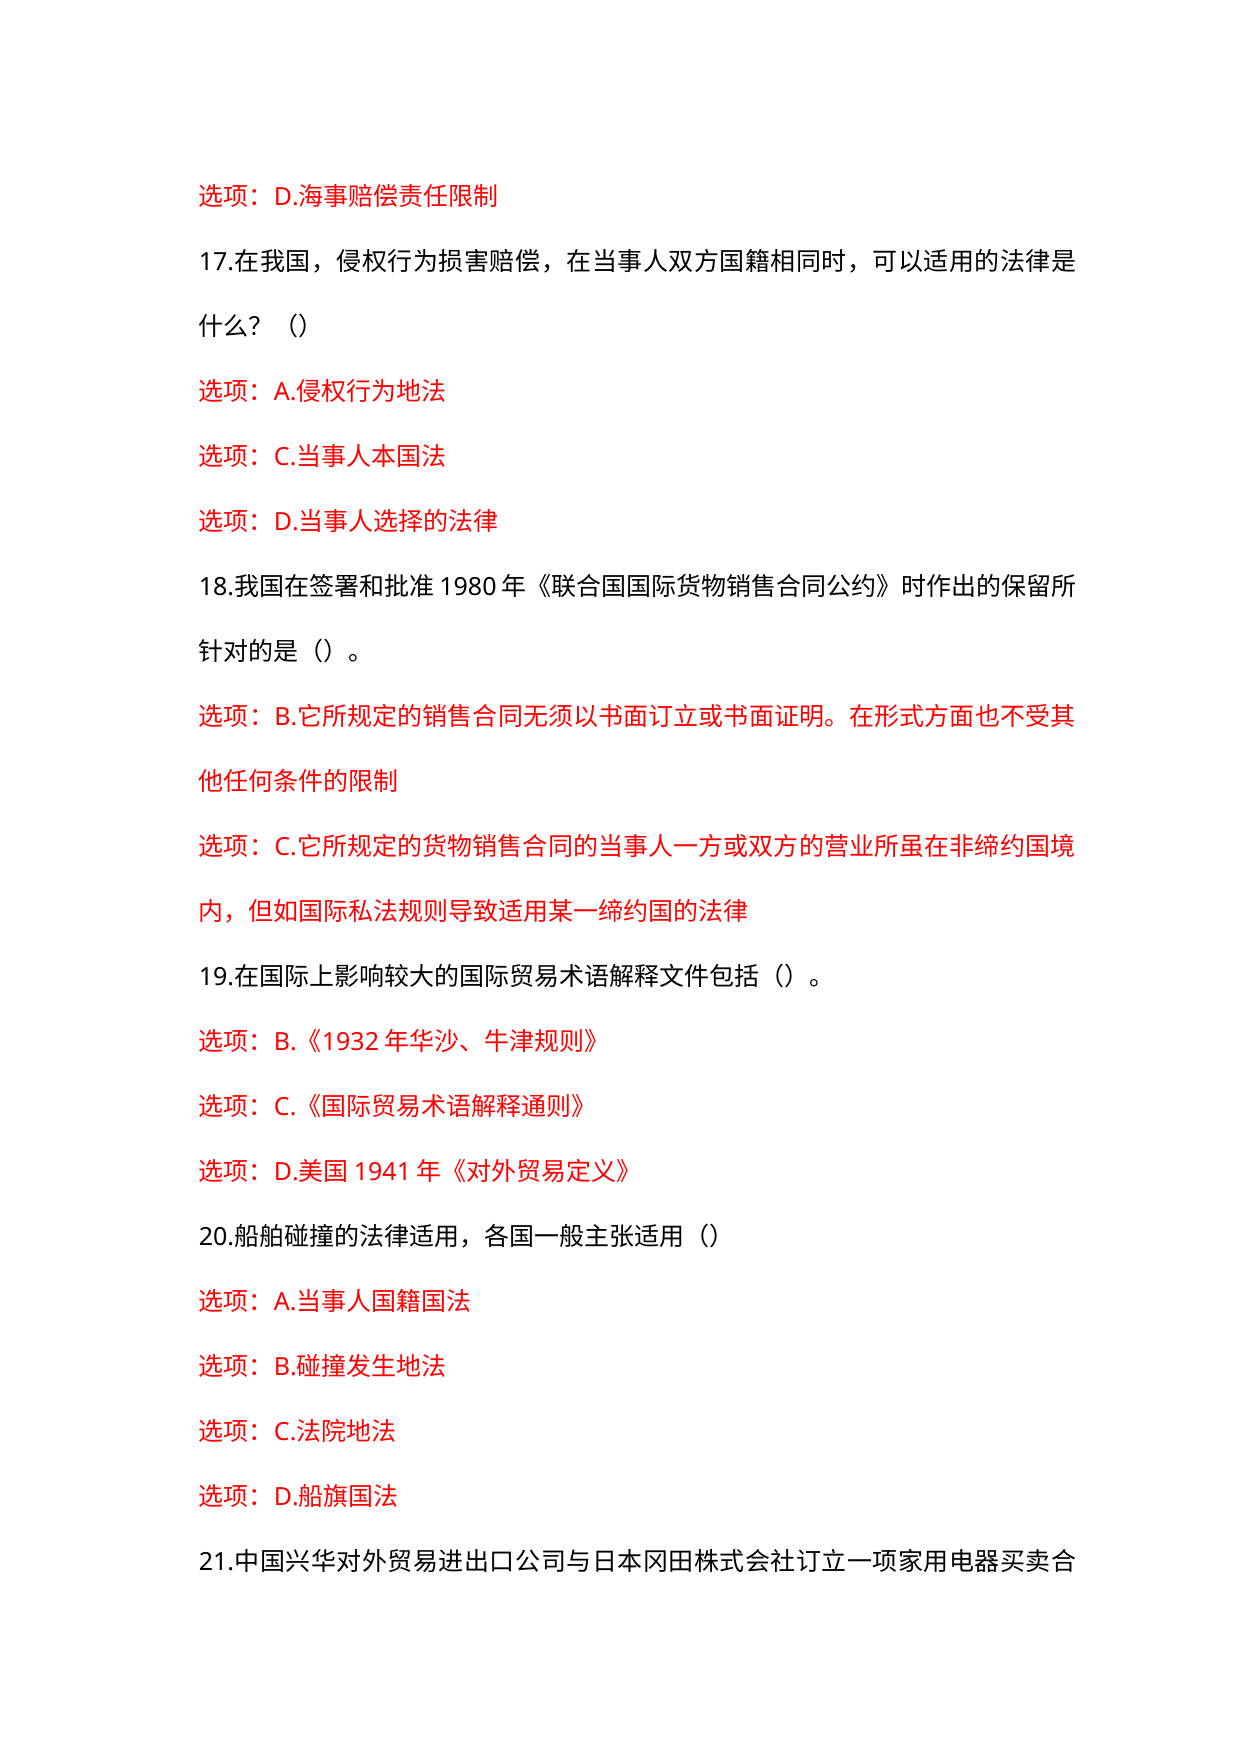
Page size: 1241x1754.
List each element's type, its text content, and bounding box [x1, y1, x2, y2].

table_cell 选项：C.当事人本国法 [188, 422, 1087, 487]
table_cell 19.在国际上影响较大的国际贸易术语解释文件包括（）。 [188, 942, 1087, 1007]
table_cell 选项：D.美国1941年《对外贸易定义》 [188, 1137, 1087, 1202]
table_cell 选项：B.碰撞发生地法 [188, 1332, 1087, 1397]
table_cell 选项：B.它所规定的销售合同无须以书面订立或书面证明。在形式方面也不受其他任何条件的限制 [188, 682, 1087, 812]
table_cell 18.我国在签署和批准1980年《联合国国际货物销售合同公约》时作出的保留所针对的是（）。 [188, 552, 1087, 682]
table_cell 选项：B.《1932年华沙、牛津规则》 [188, 1007, 1087, 1072]
table_cell 选项：C.它所规定的货物销售合同的当事人一方或双方的营业所虽在非缔约国境内，但如国际私法规则导致适用某一缔约国的法律 [188, 812, 1087, 942]
table_cell 选项：C.《国际贸易术语解释通则》 [188, 1072, 1087, 1137]
table_cell 选项：A.侵权行为地法 [188, 357, 1087, 422]
table_cell 选项：D.当事人选择的法律 [188, 487, 1087, 552]
table_cell 20.船舶碰撞的法律适用，各国一般主张适用（） [188, 1202, 1087, 1267]
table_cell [188, 1527, 1087, 1592]
table_cell 选项：D.船旗国法 [188, 1462, 1087, 1527]
table_cell 选项：D.海事赔偿责任限制 [188, 162, 1087, 227]
table_cell 选项：A.当事人国籍国法 [188, 1267, 1087, 1332]
table_cell 17.在我国，侵权行为损害赔偿，在当事人双方国籍相同时，可以适用的法律是什么？（） [188, 227, 1087, 357]
table_cell 选项：C.法院地法 [188, 1397, 1087, 1462]
